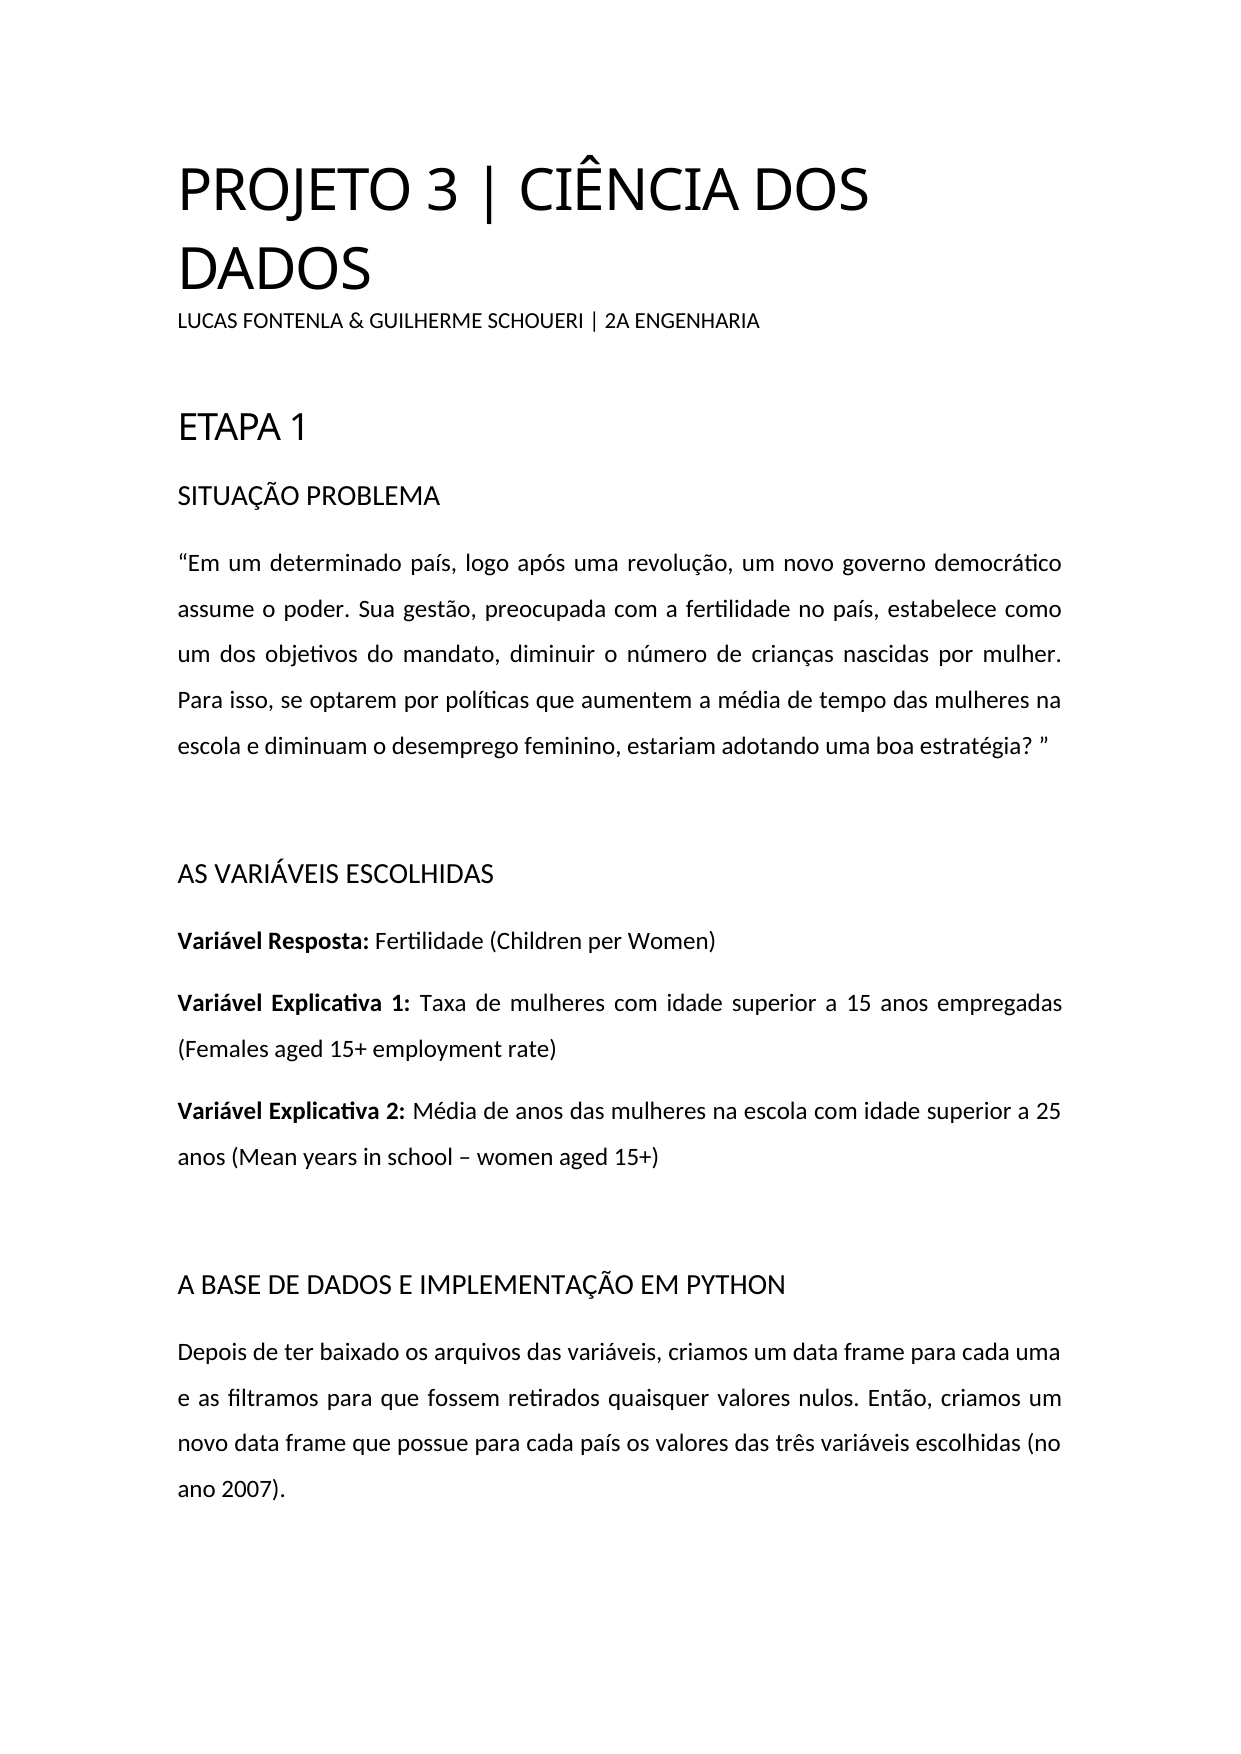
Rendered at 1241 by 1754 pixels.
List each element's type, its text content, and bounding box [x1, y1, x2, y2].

text Variável Explicativa 1: Taxa de mulheres com idade superior a 15 anos empregadas (Females aged 15+ employment rate) [177, 987, 1063, 1063]
text LUCAS FONTENLA & GUILHERME SCHOUERI | 2A ENGENHARIA [177, 307, 1063, 334]
text AS VARIÁVEIS ESCOLHIDAS [177, 855, 1063, 890]
text Variável Resposta: Fertilidade (Children per Women) [177, 925, 1063, 955]
text Depois de ter baixado os arquivos das variáveis, criamos um data frame para cada uma e as filtramos para que fossem retirados quaisquer valores nulos. Então, criamos um novo data frame que possue para cada país os valores das três variáveis escolhidas (no ano 2007). [177, 1336, 1063, 1504]
text Variável Explicativa 2: Média de anos das mulheres na escola com idade superior a 25 anos (Mean years in school – women aged 15+) [177, 1095, 1063, 1172]
text SITUAÇÃO PROBLEMA [177, 477, 1063, 512]
text A BASE DE DADOS E IMPLEMENTAÇÃO EM PYTHON [177, 1266, 1063, 1301]
title PROJETO 3 | CIÊNCIA DOS DADOS [177, 148, 1063, 307]
text “Em um determinado país, logo após uma revolução, um novo governo democrático assume o poder. Sua gestão, preocupada com a fertilidade no país, estabelece como um dos objetivos do mandato, diminuir o número de crianças nascidas por mulher. Para isso, se optarem por políticas que aumentem a média de tempo das mulheres na escola e diminuam o desemprego feminino, estariam adotando uma boa estratégia? ” [177, 547, 1063, 760]
title ETAPA 1 [177, 400, 1063, 451]
